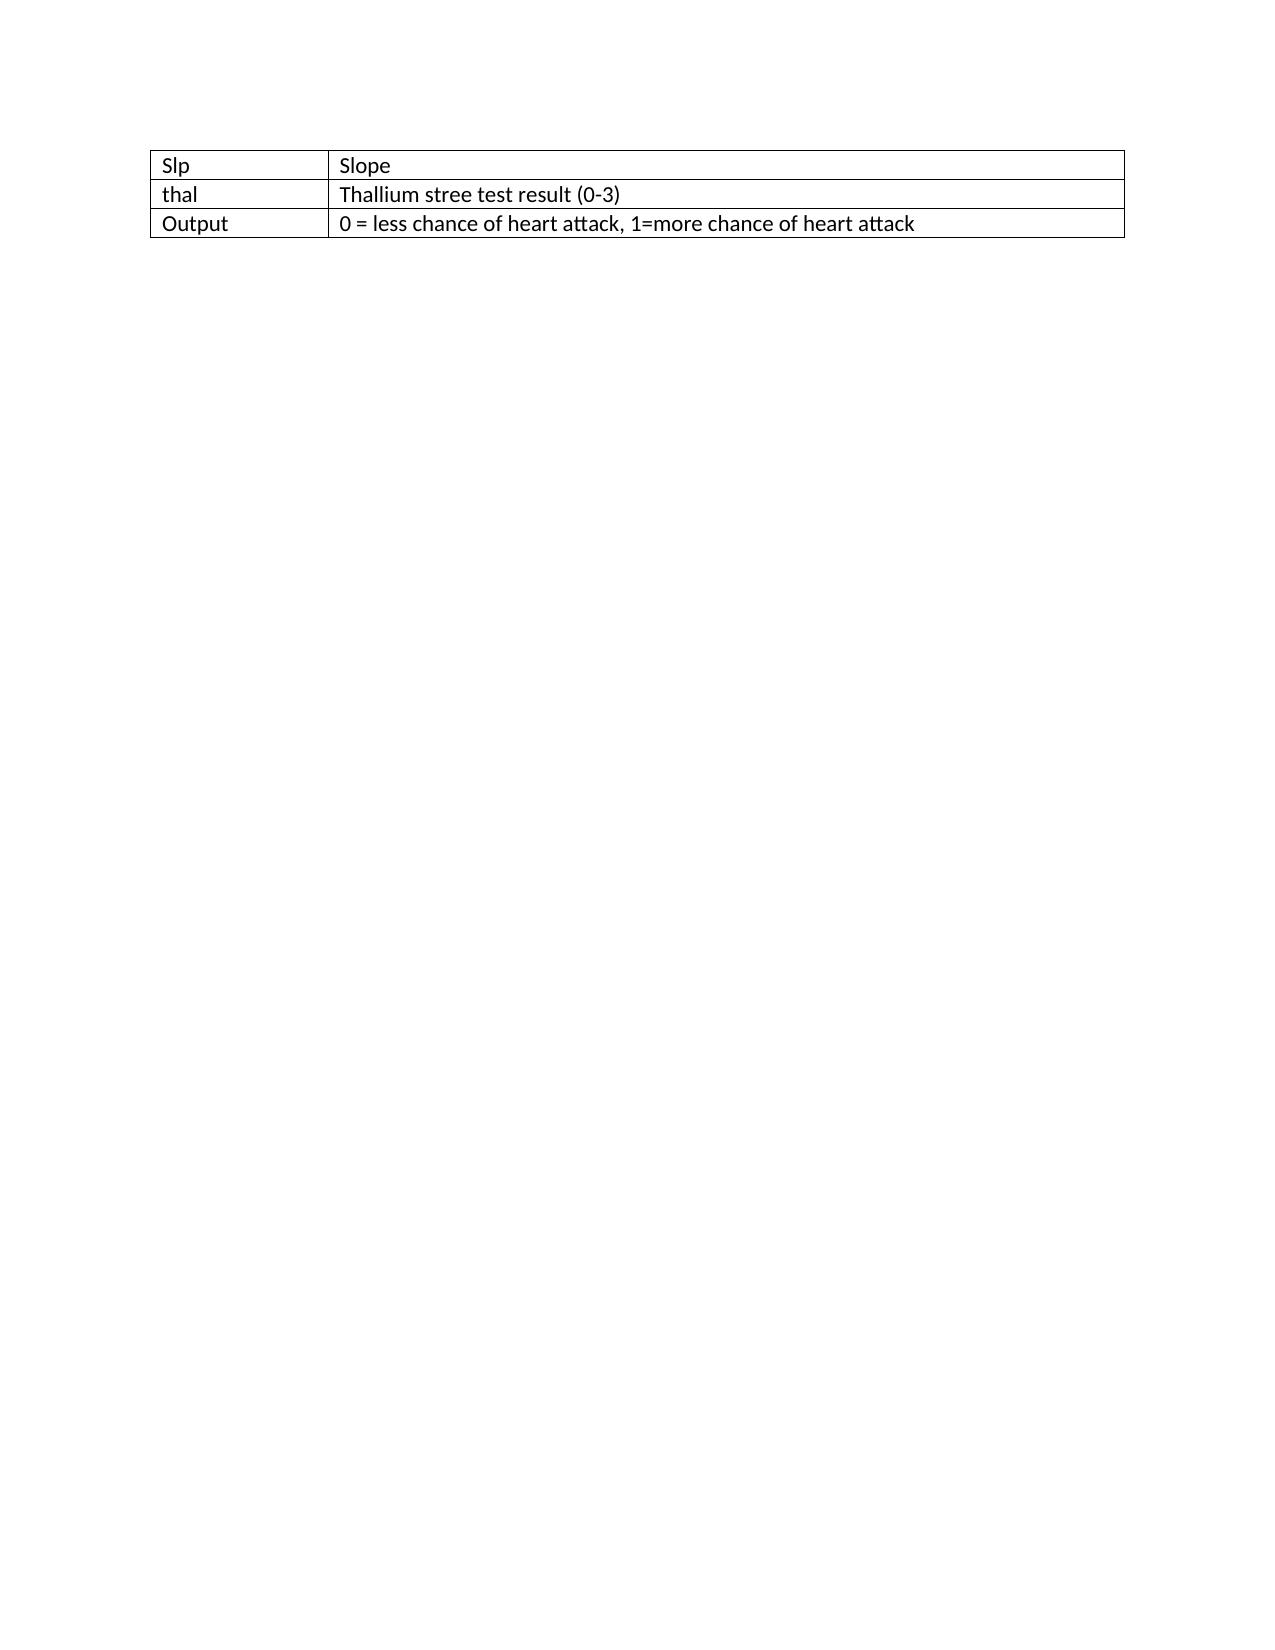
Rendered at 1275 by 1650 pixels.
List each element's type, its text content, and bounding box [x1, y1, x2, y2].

table_cell Slope [329, 151, 1124, 179]
table_cell 0 = less chance of heart attack, 1=more chance of heart attack [329, 209, 1124, 237]
table_cell Thallium stree test result (0-3) [329, 180, 1124, 208]
table_cell Slp [151, 151, 328, 179]
table_cell Output [151, 209, 328, 237]
table_cell thal [151, 180, 328, 208]
